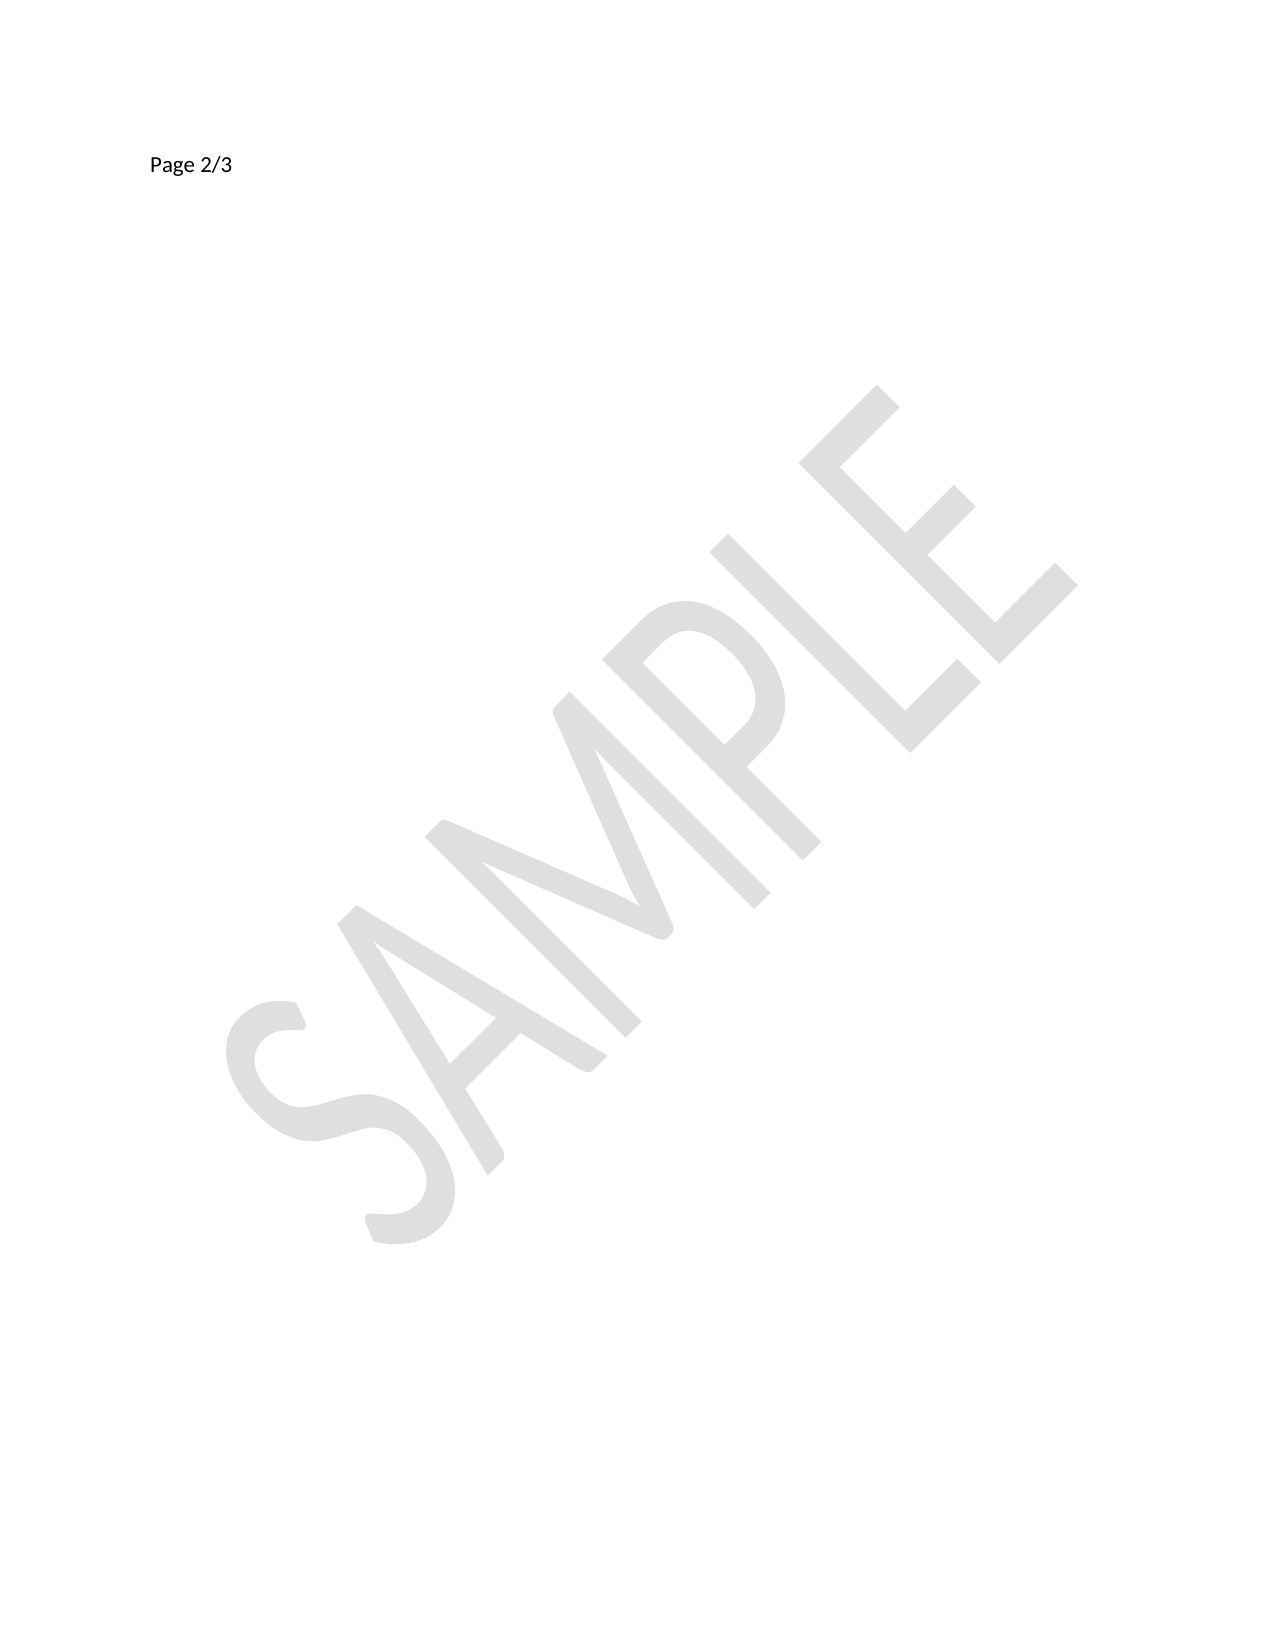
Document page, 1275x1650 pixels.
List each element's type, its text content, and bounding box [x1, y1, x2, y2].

text Page 2/3 [150, 150, 1125, 178]
